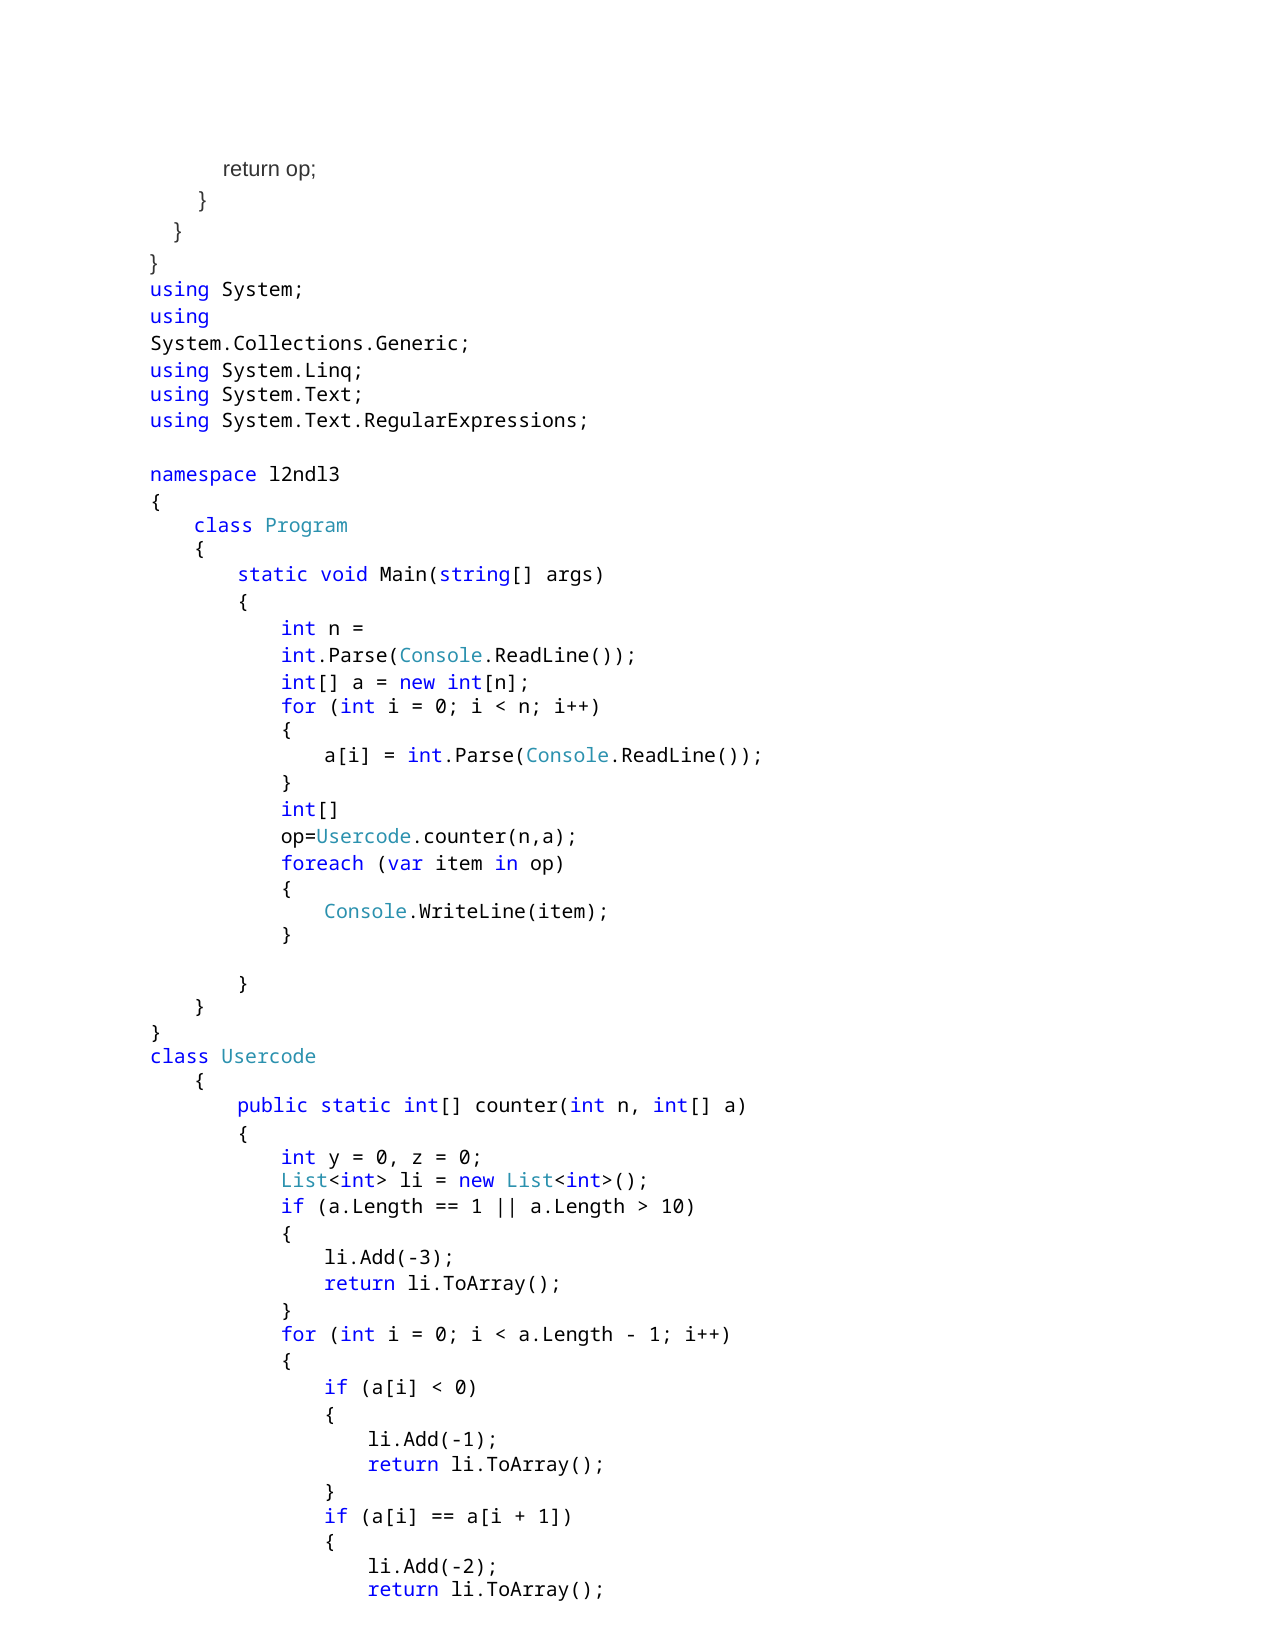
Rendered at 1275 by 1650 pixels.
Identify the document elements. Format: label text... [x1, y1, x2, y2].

text } [324, 1478, 1139, 1505]
text return li.ToArray(); [324, 1269, 1139, 1296]
text using System.Text.RegularExpressions; [150, 406, 1139, 433]
text class Usercode [150, 1045, 1139, 1068]
text } [281, 769, 1139, 796]
text for (int i = 0; i < a.Length - 1; i++) [281, 1323, 1139, 1346]
text Console.WriteLine(item); [324, 900, 1139, 923]
text int n = int.Parse(Console.ReadLine()); int[] a = new int[n]; [281, 614, 696, 695]
text int[] op=Usercode.counter(n,a); foreach (var item in op) [281, 796, 620, 877]
text return op; [223, 156, 1139, 181]
text } [174, 218, 1139, 243]
text a[i] = int.Parse(Console.ReadLine()); [324, 742, 1139, 768]
text List<int> li = new List<int>(); [281, 1169, 1139, 1192]
text return li.ToArray(); [367, 1578, 1139, 1601]
text li.Add(-1); [367, 1427, 1139, 1451]
text { [324, 1401, 1139, 1427]
text } [150, 250, 1139, 275]
text { [237, 1119, 1139, 1146]
text { [281, 1219, 1139, 1246]
text li.Add(-3); [324, 1246, 1139, 1269]
text if (a[i] == a[i + 1]) [324, 1505, 1139, 1528]
text } [150, 1018, 1139, 1045]
text return li.ToArray(); [367, 1451, 1139, 1478]
text class Program [193, 514, 1139, 537]
text { [281, 718, 1139, 742]
text if (a.Length == 1 || a.Length > 10) [281, 1192, 1139, 1219]
text public static int[] counter(int n, int[] a) [237, 1092, 1139, 1119]
text li.Add(-2); [367, 1555, 1139, 1578]
text { [281, 1346, 1139, 1373]
text for (int i = 0; i < n; i++) [281, 695, 1139, 718]
text } [281, 1296, 1139, 1323]
text namespace l2ndl3 [150, 460, 1139, 487]
text } [237, 972, 1139, 995]
text if (a[i] < 0) [324, 1373, 1139, 1400]
text static void Main(string[] args) [237, 560, 1139, 587]
text { [324, 1528, 1139, 1555]
text { [193, 537, 1139, 560]
text using System.Text; [150, 383, 1139, 406]
text } [281, 923, 1139, 946]
text int y = 0, z = 0; [281, 1146, 1139, 1169]
text using System.Collections.Generic; using System.Linq; [150, 302, 509, 383]
text { [237, 587, 1139, 614]
text } [198, 187, 1139, 212]
text { [193, 1068, 1139, 1092]
text } [193, 995, 1139, 1018]
text { [281, 877, 1139, 900]
text { [150, 487, 1139, 514]
text using System; [150, 275, 1139, 302]
